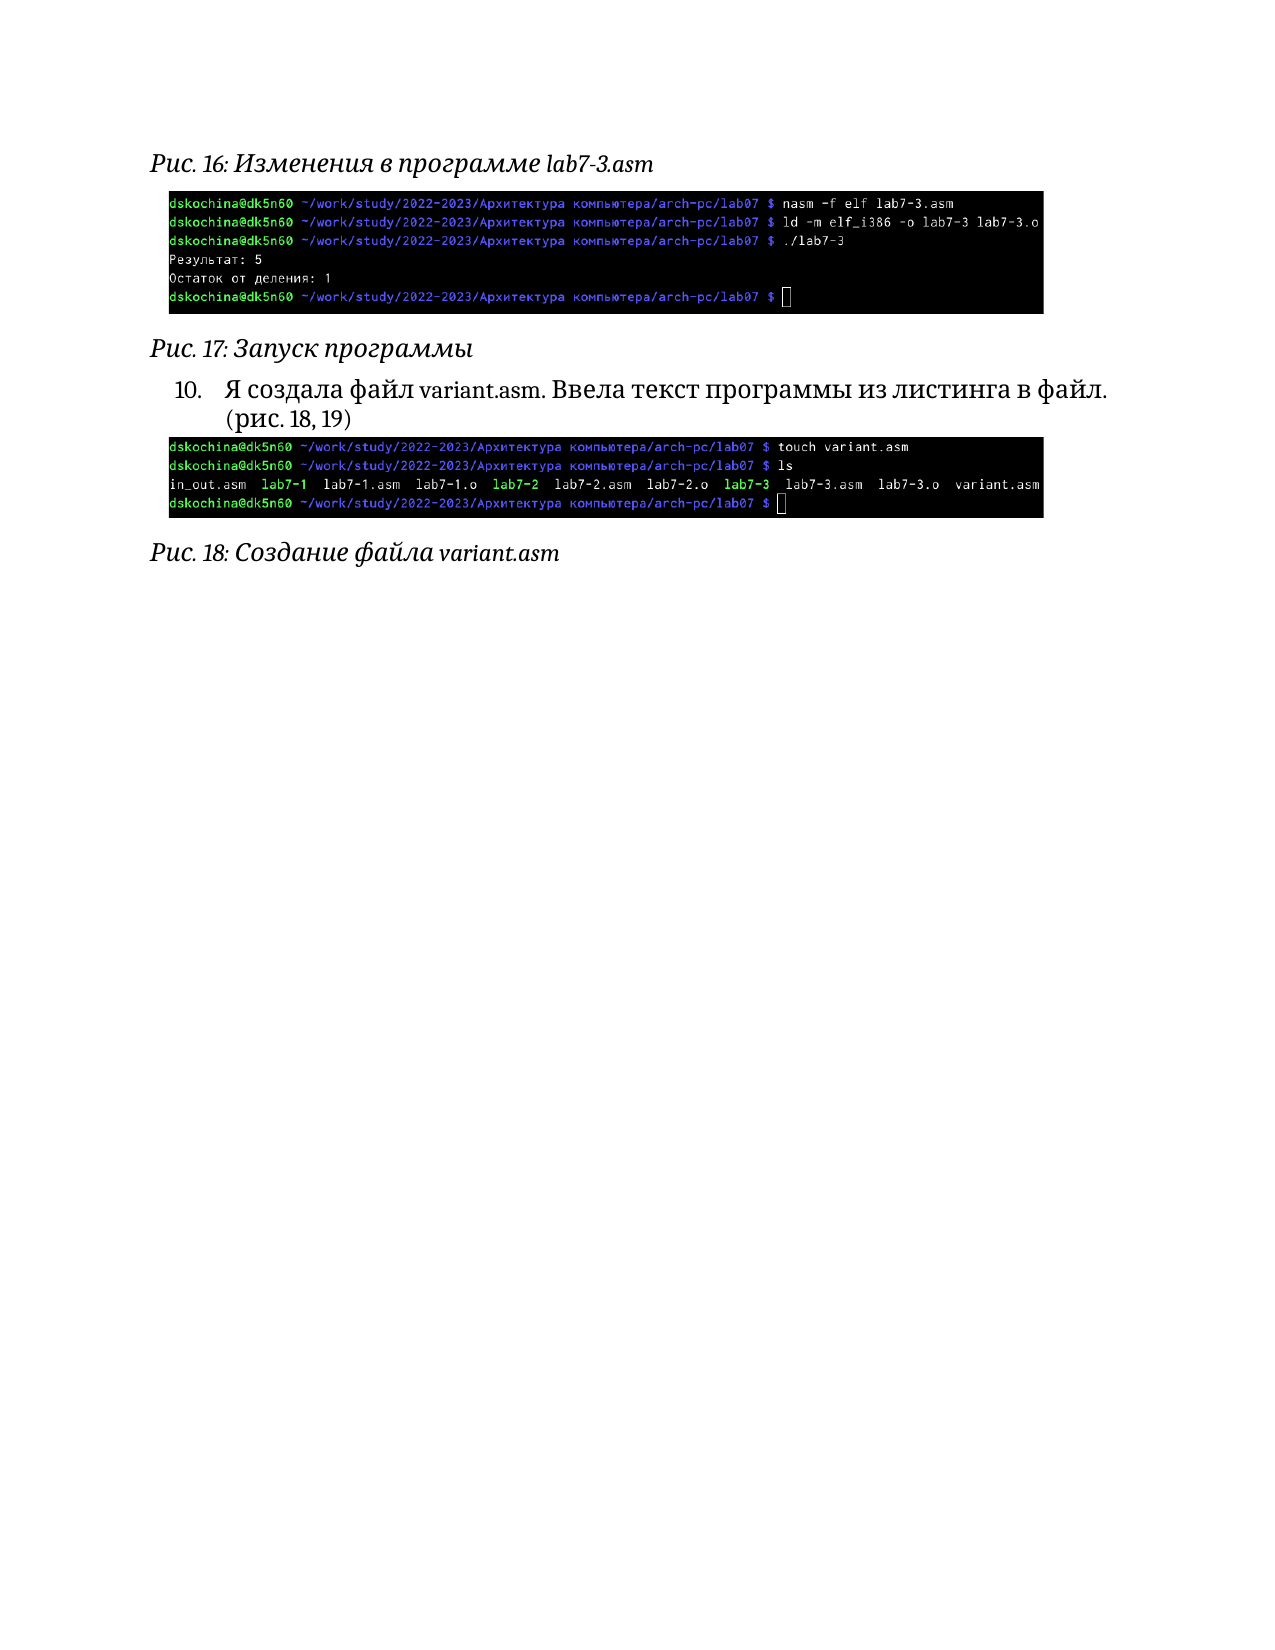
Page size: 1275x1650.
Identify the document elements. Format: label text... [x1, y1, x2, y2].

text Рис. 16: Изменения в программе lab7-3.asm [150, 150, 1125, 179]
text Рис. 17: Запуск программы [150, 334, 1125, 363]
picture [168, 191, 1044, 314]
text Рис. 18: Создание файла variant.asm [150, 539, 1125, 567]
picture [168, 437, 1044, 518]
list Я создала файл variant.asm. Ввела текст программы из листинга в файл. (рис. 18, 19) [175, 376, 1125, 433]
